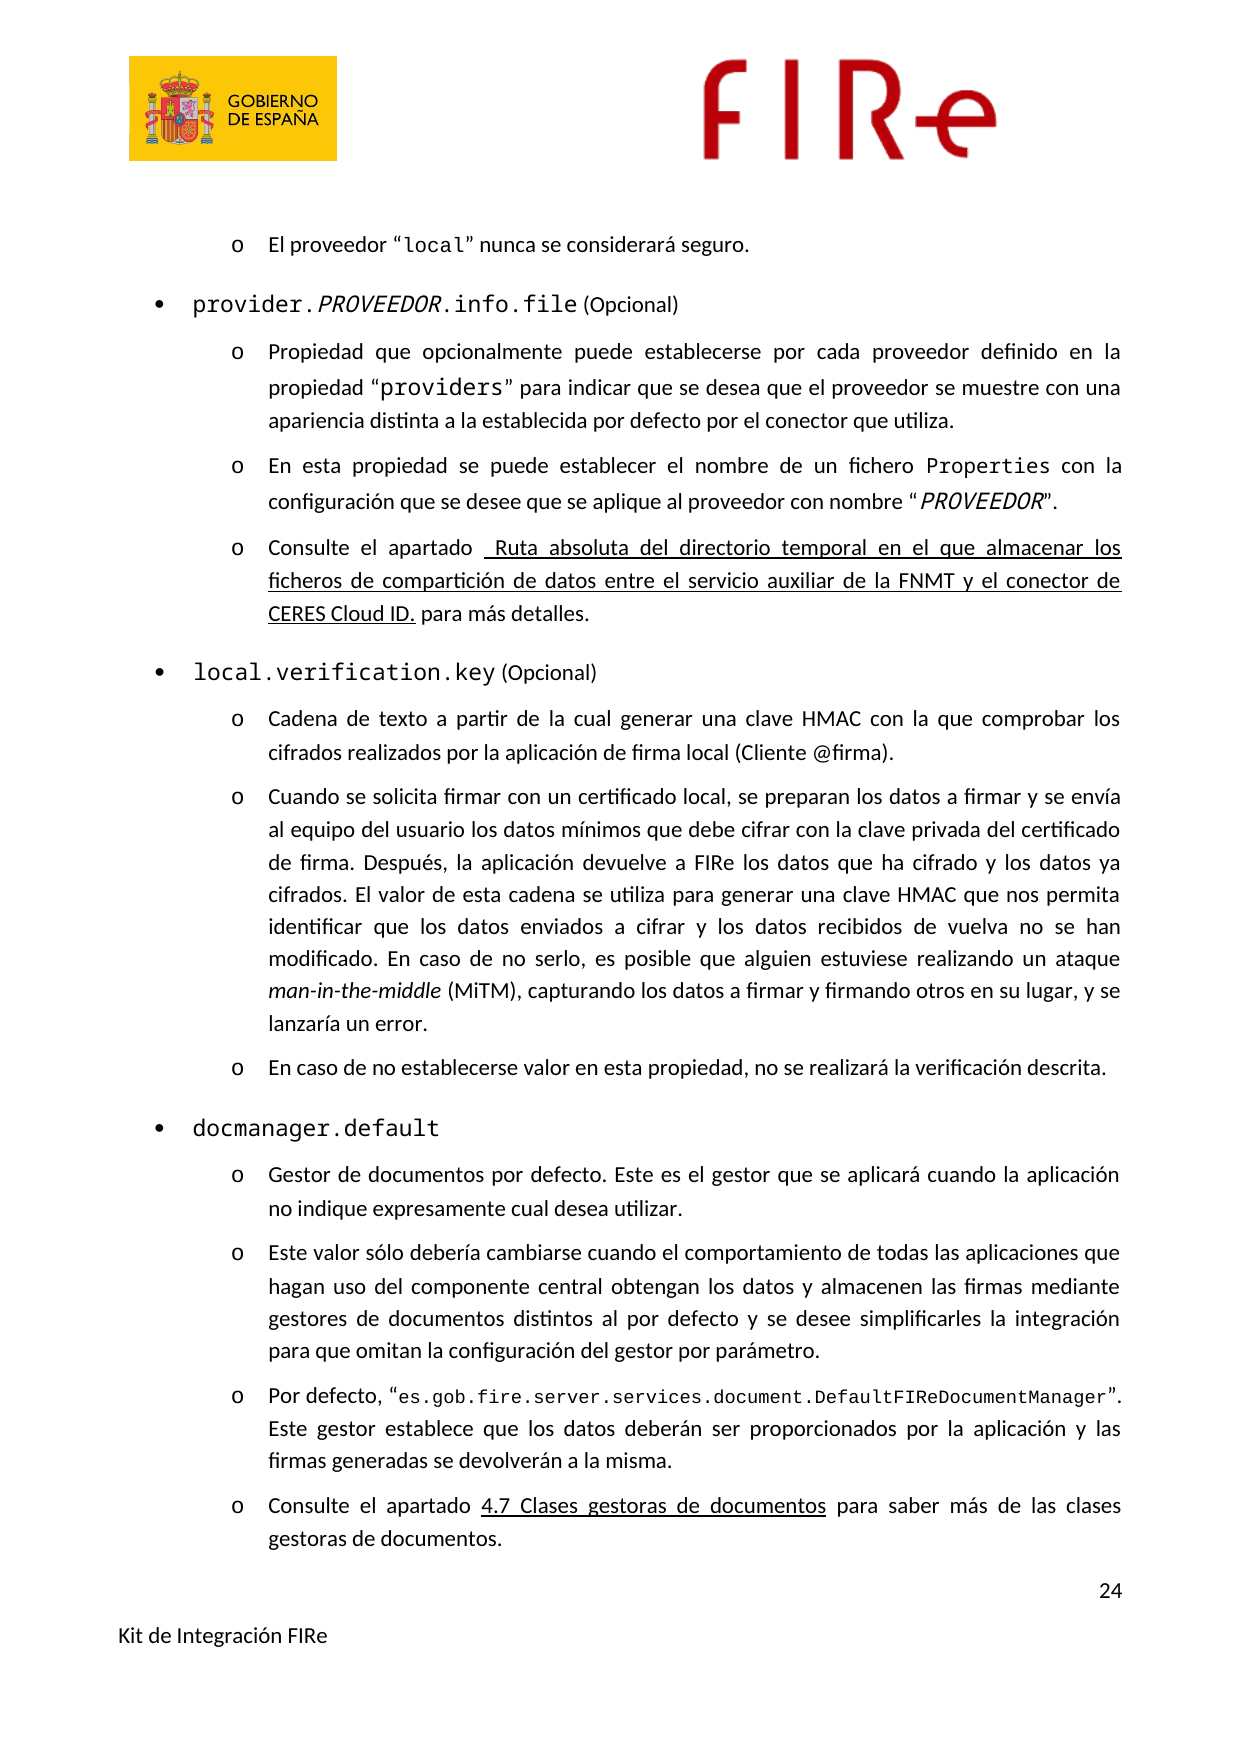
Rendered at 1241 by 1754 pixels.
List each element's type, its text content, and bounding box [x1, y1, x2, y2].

list En caso de no establecerse valor en esta propiedad, no se realizará la verificación descrita. [231, 1053, 1122, 1083]
list Consulte el apartado 4.4.7 Fichero de apariencia de conector para más detalles. [231, 533, 1122, 627]
list En esta propiedad se puede establecer el nombre de un fichero Properties con la configuración que se desee que se aplique al proveedor con nombre “PROVEEDOR”. [231, 451, 1122, 516]
list Gestor de documentos por defecto. Este es el gestor que se aplicará cuando la aplicación no indique expresamente cual desea utilizar. [231, 1160, 1122, 1222]
picture [701, 56, 1001, 163]
list docmanager.default [155, 1112, 1122, 1143]
list Cuando se solicita firmar con un certificado local, se preparan los datos a firmar y se envía al equipo del usuario los datos mínimos que debe cifrar con la clave privada del certificado de firma. Después, la aplicación devuelve a FIRe los datos que ha cifrado y los datos ya cifrados. El valor de esta cadena se utiliza para generar una clave HMAC que nos permita identificar que los datos enviados a cifrar y los datos recibidos de vuelva no se han modificado. En caso de no serlo, es posible que alguien estuviese realizando un ataque man-in-the-middle (MiTM), capturando los datos a firmar y firmando otros en su lugar, y se lanzaría un error. [231, 782, 1122, 1037]
list Cadena de texto a partir de la cual generar una clave HMAC con la que comprobar los cifrados realizados por la aplicación de firma local (Cliente @firma). [231, 704, 1122, 766]
list provider.PROVEEDOR.info.file (Opcional) [155, 288, 1122, 320]
list El proveedor “local” nunca se considerará seguro. [231, 230, 1122, 259]
list local.verification.key (Opcional) [156, 656, 1122, 687]
picture [129, 56, 337, 161]
list Propiedad que opcionalmente puede establecerse por cada proveedor definido en la propiedad “providers” para indicar que se desea que el proveedor se muestre con una apariencia distinta a la establecida por defecto por el conector que utiliza. [231, 337, 1122, 434]
list Consulte el apartado 4.6 Clases gestoras de documentos para saber más de las clases gestoras de documentos. [231, 1491, 1122, 1552]
